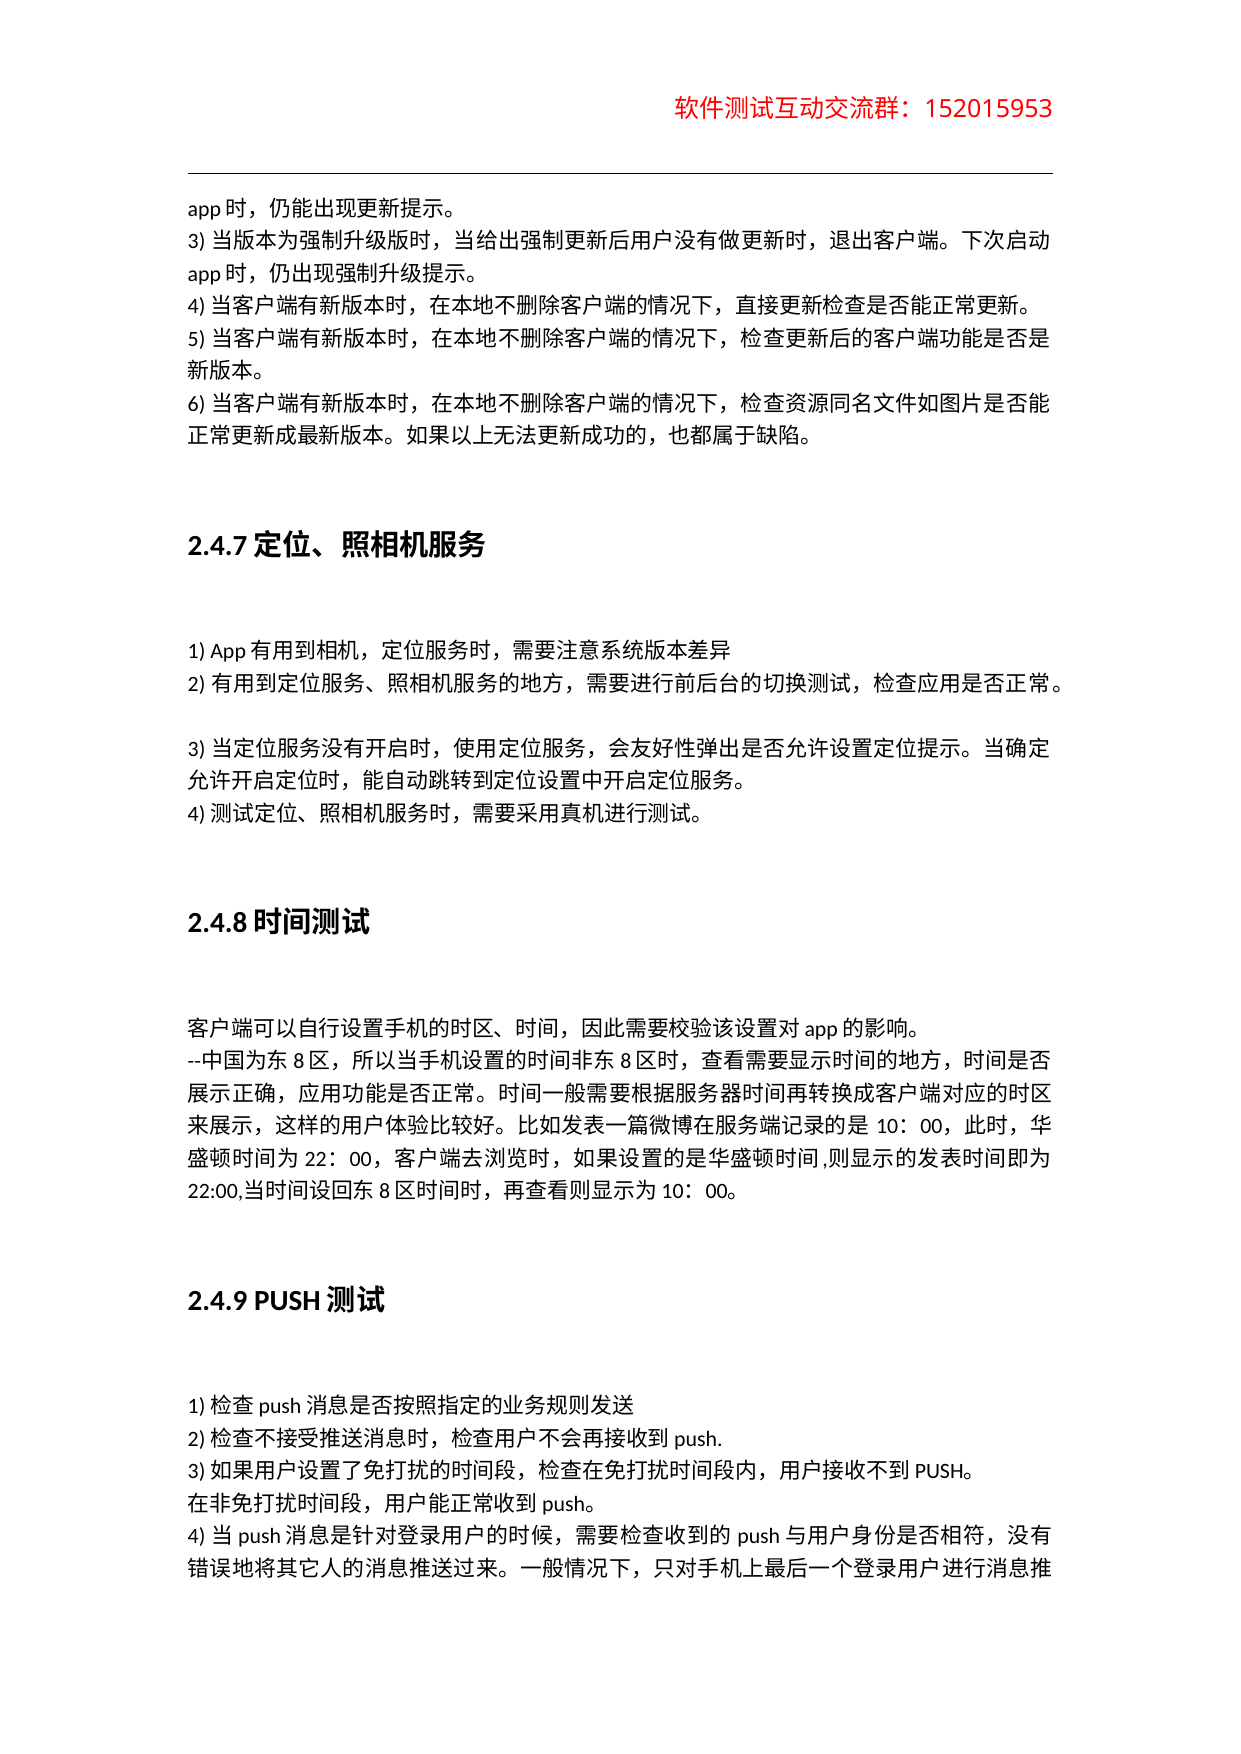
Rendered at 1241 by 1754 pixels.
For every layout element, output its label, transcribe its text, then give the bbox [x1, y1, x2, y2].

text 3) 如果用户设置了免打扰的时间段，检查在免打扰时间段内，用户接收不到PUSH。 [187, 1453, 1053, 1485]
subtitle 2.4.9 PUSH测试 [187, 1265, 1053, 1330]
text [187, 190, 1053, 223]
text 4) 当客户端有新版本时，在本地不删除客户端的情况下，直接更新检查是否能正常更新。 [187, 288, 1053, 320]
text --中国为东8区，所以当手机设置的时间非东8区时，查看需要显示时间的地方，时间是否展示正确，应用功能是否正常。时间一般需要根据服务器时间再转换成客户端对应的时区来展示，这样的用户体验比较好。比如发表一篇微博在服务端记录的是10：00，此时，华盛顿时间为22：00，客户端去浏览时，如果设置的是华盛顿时间,则显示的发表时间即为22:00,当时间设回东8区时间时，再查看则显示为10：00。 [187, 1043, 1053, 1205]
text 4) 测试定位、照相机服务时，需要采用真机进行测试。 [187, 795, 1053, 828]
text 1) App有用到相机，定位服务时，需要注意系统版本差异 [187, 633, 1053, 665]
subtitle 2.4.7定位、照相机服务 [187, 510, 1053, 575]
text 在非免打扰时间段，用户能正常收到push。 [187, 1485, 1053, 1518]
text 5) 当客户端有新版本时，在本地不删除客户端的情况下，检查更新后的客户端功能是否是新版本。 [187, 320, 1053, 385]
text 客户端可以自行设置手机的时区、时间，因此需要校验该设置对app的影响。 [187, 1010, 1053, 1043]
text 1) 检查push消息是否按照指定的业务规则发送 [187, 1388, 1053, 1420]
text 3) 当定位服务没有开启时，使用定位服务，会友好性弹出是否允许设置定位提示。当确定允许开启定位时，能自动跳转到定位设置中开启定位服务。 [187, 730, 1053, 795]
text 3) 当版本为强制升级版时，当给出强制更新后用户没有做更新时，退出客户端。下次启动app时，仍出现强制升级提示。 [187, 223, 1053, 288]
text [187, 1518, 1053, 1583]
text 2) 有用到定位服务、照相机服务的地方，需要进行前后台的切换测试，检查应用是否正常。 [187, 665, 1053, 730]
text 6) 当客户端有新版本时，在本地不删除客户端的情况下，检查资源同名文件如图片是否能正常更新成最新版本。如果以上无法更新成功的，也都属于缺陷。 [187, 385, 1053, 450]
subtitle 2.4.8时间测试 [187, 887, 1053, 952]
text 2) 检查不接受推送消息时，检查用户不会再接收到push. [187, 1420, 1053, 1453]
